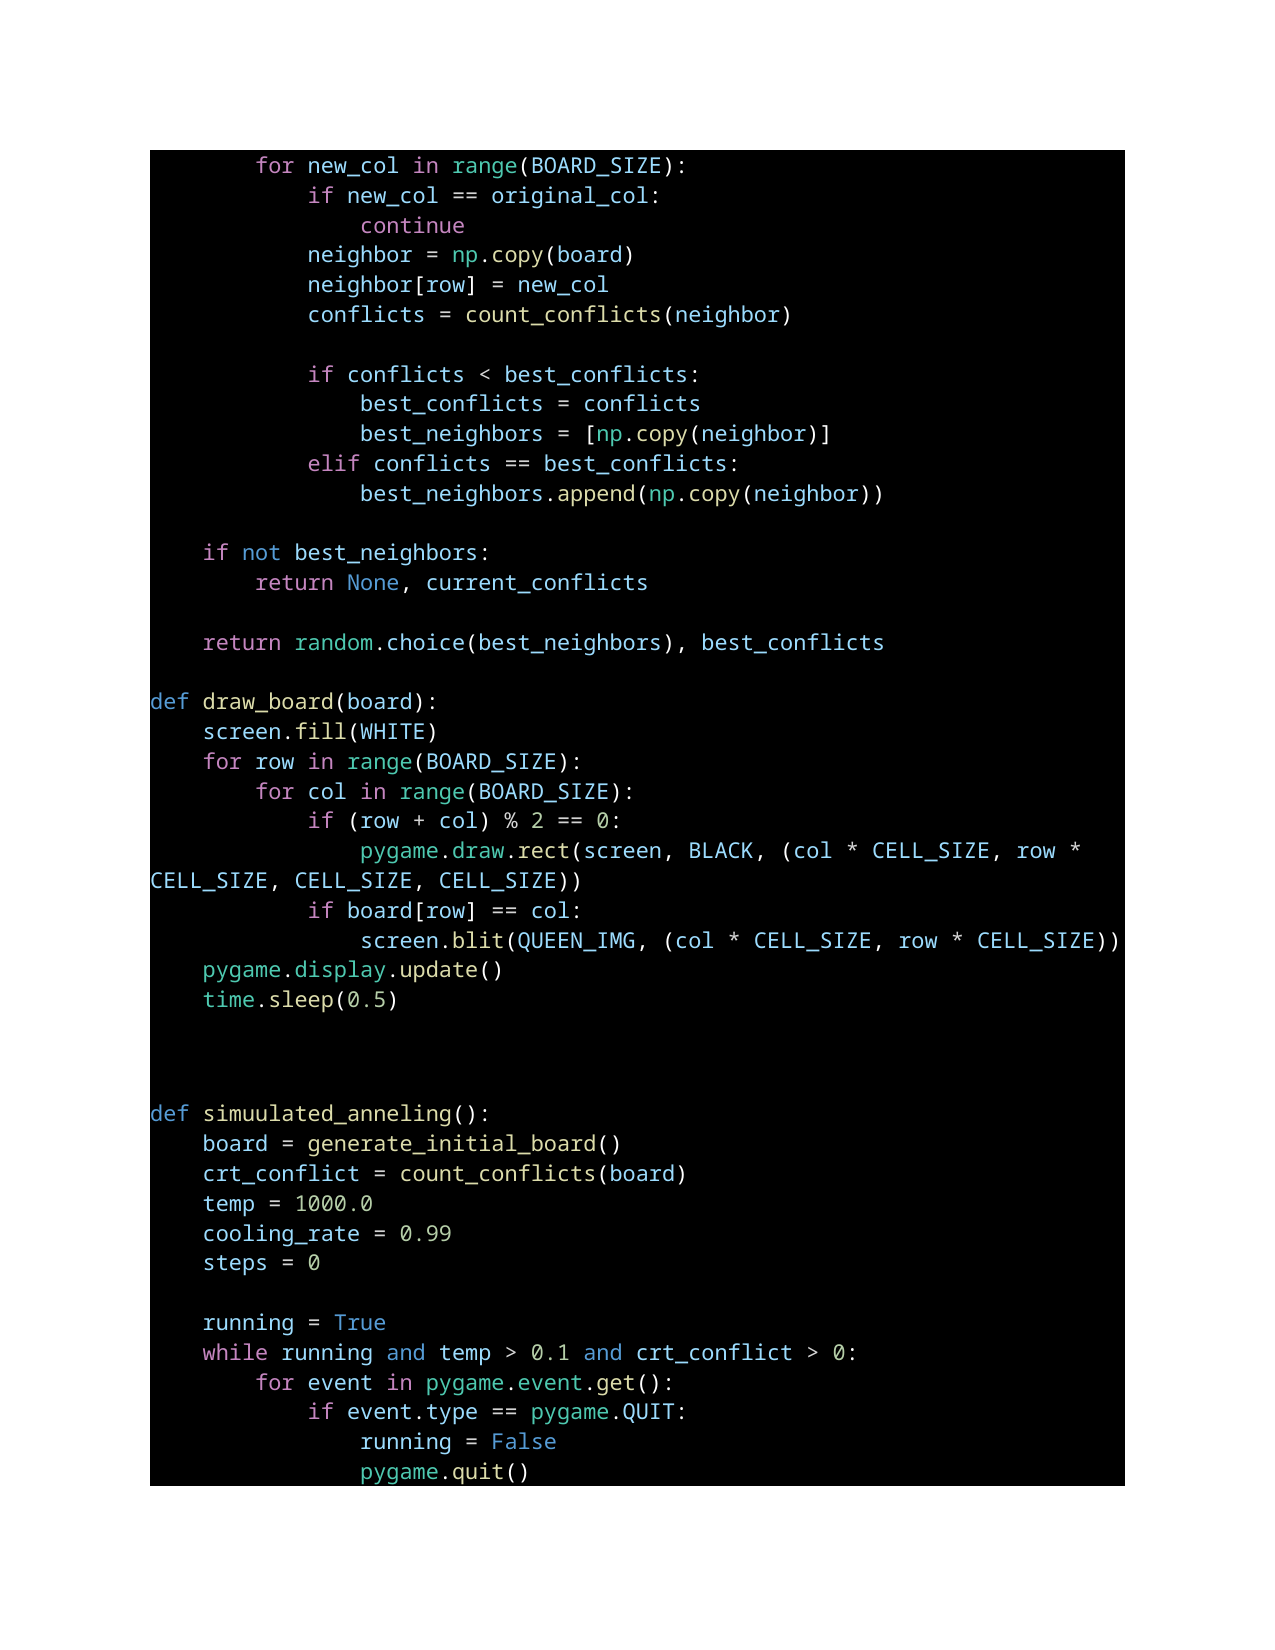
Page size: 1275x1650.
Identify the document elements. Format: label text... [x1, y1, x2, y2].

text for new_col in range(BOARD_SIZE): [150, 150, 1125, 180]
text pygame.draw.rect(screen, BLACK, (col * CELL_SIZE, row * CELL_SIZE, CELL_SIZE, CELL_SIZE)) [150, 835, 1125, 895]
text if (row + col) % 2 == 0: [150, 805, 1125, 835]
text return None, current_conflicts [150, 567, 1125, 597]
text steps = 0 [150, 1247, 1125, 1277]
text temp = 1000.0 [150, 1188, 1125, 1218]
text neighbor = np.copy(board) [150, 239, 1125, 269]
text elif conflicts == best_conflicts: [150, 448, 1125, 478]
text if not best_neighbors: [150, 537, 1125, 567]
text screen.fill(WHITE) [150, 716, 1125, 746]
text cooling_rate = 0.99 [150, 1218, 1125, 1247]
text board = generate_initial_board() [150, 1128, 1125, 1158]
text if new_col == original_col: [150, 180, 1125, 209]
text if board[row] == col: [150, 895, 1125, 924]
text for row in range(BOARD_SIZE): [150, 746, 1125, 776]
text best_neighbors.append(np.copy(neighbor)) [150, 478, 1125, 507]
text for event in pygame.event.get(): [150, 1367, 1125, 1396]
text if event.type == pygame.QUIT: [150, 1396, 1125, 1426]
text return random.choice(best_neighbors), best_conflicts [150, 627, 1125, 656]
text time.sleep(0.5) [150, 984, 1125, 1014]
text for col in range(BOARD_SIZE): [150, 776, 1125, 805]
text conflicts = count_conflicts(neighbor) [150, 299, 1125, 329]
text pygame.quit() [150, 1456, 1125, 1486]
text best_neighbors = [np.copy(neighbor)] [150, 418, 1125, 448]
text if conflicts < best_conflicts: [150, 358, 1125, 388]
text crt_conflict = count_conflicts(board) [150, 1158, 1125, 1188]
text def simuulated_anneling(): [150, 1098, 1125, 1128]
text best_conflicts = conflicts [150, 388, 1125, 418]
text running = False [150, 1426, 1125, 1456]
text running = True [150, 1307, 1125, 1337]
text screen.blit(QUEEN_IMG, (col * CELL_SIZE, row * CELL_SIZE)) [150, 924, 1125, 954]
text neighbor[row] = new_col [150, 269, 1125, 299]
text pygame.display.update() [150, 954, 1125, 984]
text continue [150, 209, 1125, 239]
text def draw_board(board): [150, 686, 1125, 716]
text while running and temp > 0.1 and crt_conflict > 0: [150, 1337, 1125, 1367]
